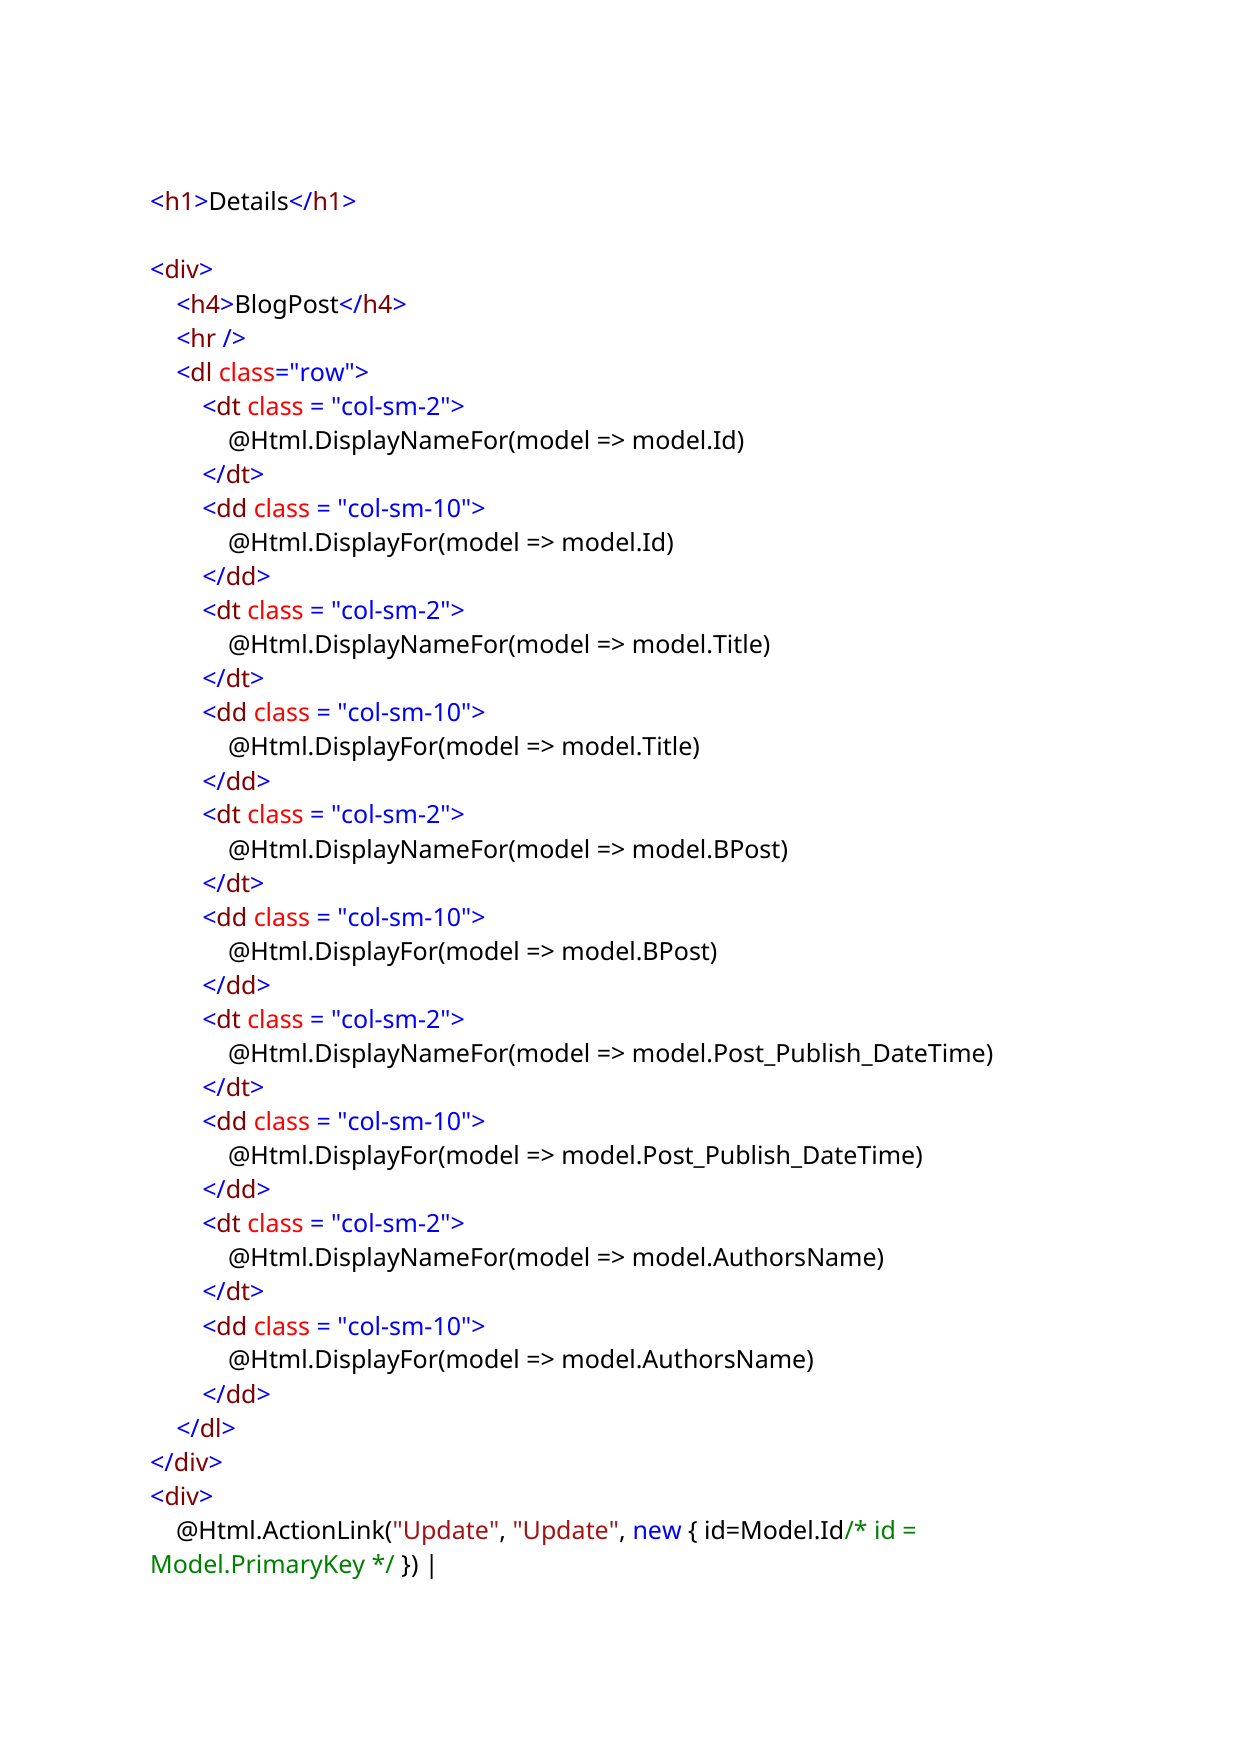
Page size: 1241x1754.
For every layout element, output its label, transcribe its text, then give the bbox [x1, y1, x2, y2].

text <dt class = "col-sm-2"> [150, 388, 1090, 422]
text @Html.DisplayFor(model => model.BPost) [150, 933, 1090, 967]
text <dd class = "col-sm-10"> [150, 899, 1090, 933]
text </dl> [150, 1410, 1090, 1444]
text <div> [150, 1478, 1090, 1512]
text @Html.DisplayFor(model => model.Post_Publish_DateTime) [150, 1138, 1090, 1172]
text @Html.ActionLink("Update", "Update", new { id=Model.Id/* id = Model.PrimaryKey */ }) | [150, 1512, 1090, 1581]
text </dt> [150, 661, 1090, 695]
text @Html.DisplayNameFor(model => model.Post_Publish_DateTime) [150, 1036, 1090, 1070]
text </dd> [150, 1376, 1090, 1410]
text @Html.DisplayNameFor(model => model.AuthorsName) [150, 1240, 1090, 1274]
text </dt> [150, 865, 1090, 899]
text </dd> [150, 763, 1090, 797]
text <hr /> [150, 320, 1090, 354]
text <dt class = "col-sm-2"> [150, 593, 1090, 627]
text </div> [150, 1444, 1090, 1478]
text <dl class="row"> [150, 354, 1090, 388]
text <dt class = "col-sm-2"> [150, 1206, 1090, 1240]
text </dd> [150, 967, 1090, 1002]
text </dt> [150, 1070, 1090, 1104]
text @Html.DisplayNameFor(model => model.BPost) [150, 831, 1090, 865]
text <h4>BlogPost</h4> [150, 286, 1090, 320]
text </dt> [150, 1274, 1090, 1308]
text <dd class = "col-sm-10"> [150, 491, 1090, 525]
text </dt> [150, 457, 1090, 491]
text </dd> [150, 1172, 1090, 1206]
text <dt class = "col-sm-2"> [150, 1002, 1090, 1036]
text <dt class = "col-sm-2"> [150, 797, 1090, 831]
text @Html.DisplayFor(model => model.AuthorsName) [150, 1342, 1090, 1376]
text @Html.DisplayFor(model => model.Title) [150, 729, 1090, 763]
text <dd class = "col-sm-10"> [150, 695, 1090, 729]
text <div> [150, 252, 1090, 286]
text @Html.DisplayFor(model => model.Id) [150, 525, 1090, 559]
text <dd class = "col-sm-10"> [150, 1104, 1090, 1138]
text <dd class = "col-sm-10"> [150, 1308, 1090, 1342]
text @Html.DisplayNameFor(model => model.Id) [150, 422, 1090, 457]
text @Html.DisplayNameFor(model => model.Title) [150, 627, 1090, 661]
text </dd> [150, 559, 1090, 593]
text <h1>Details</h1> [150, 184, 1090, 218]
